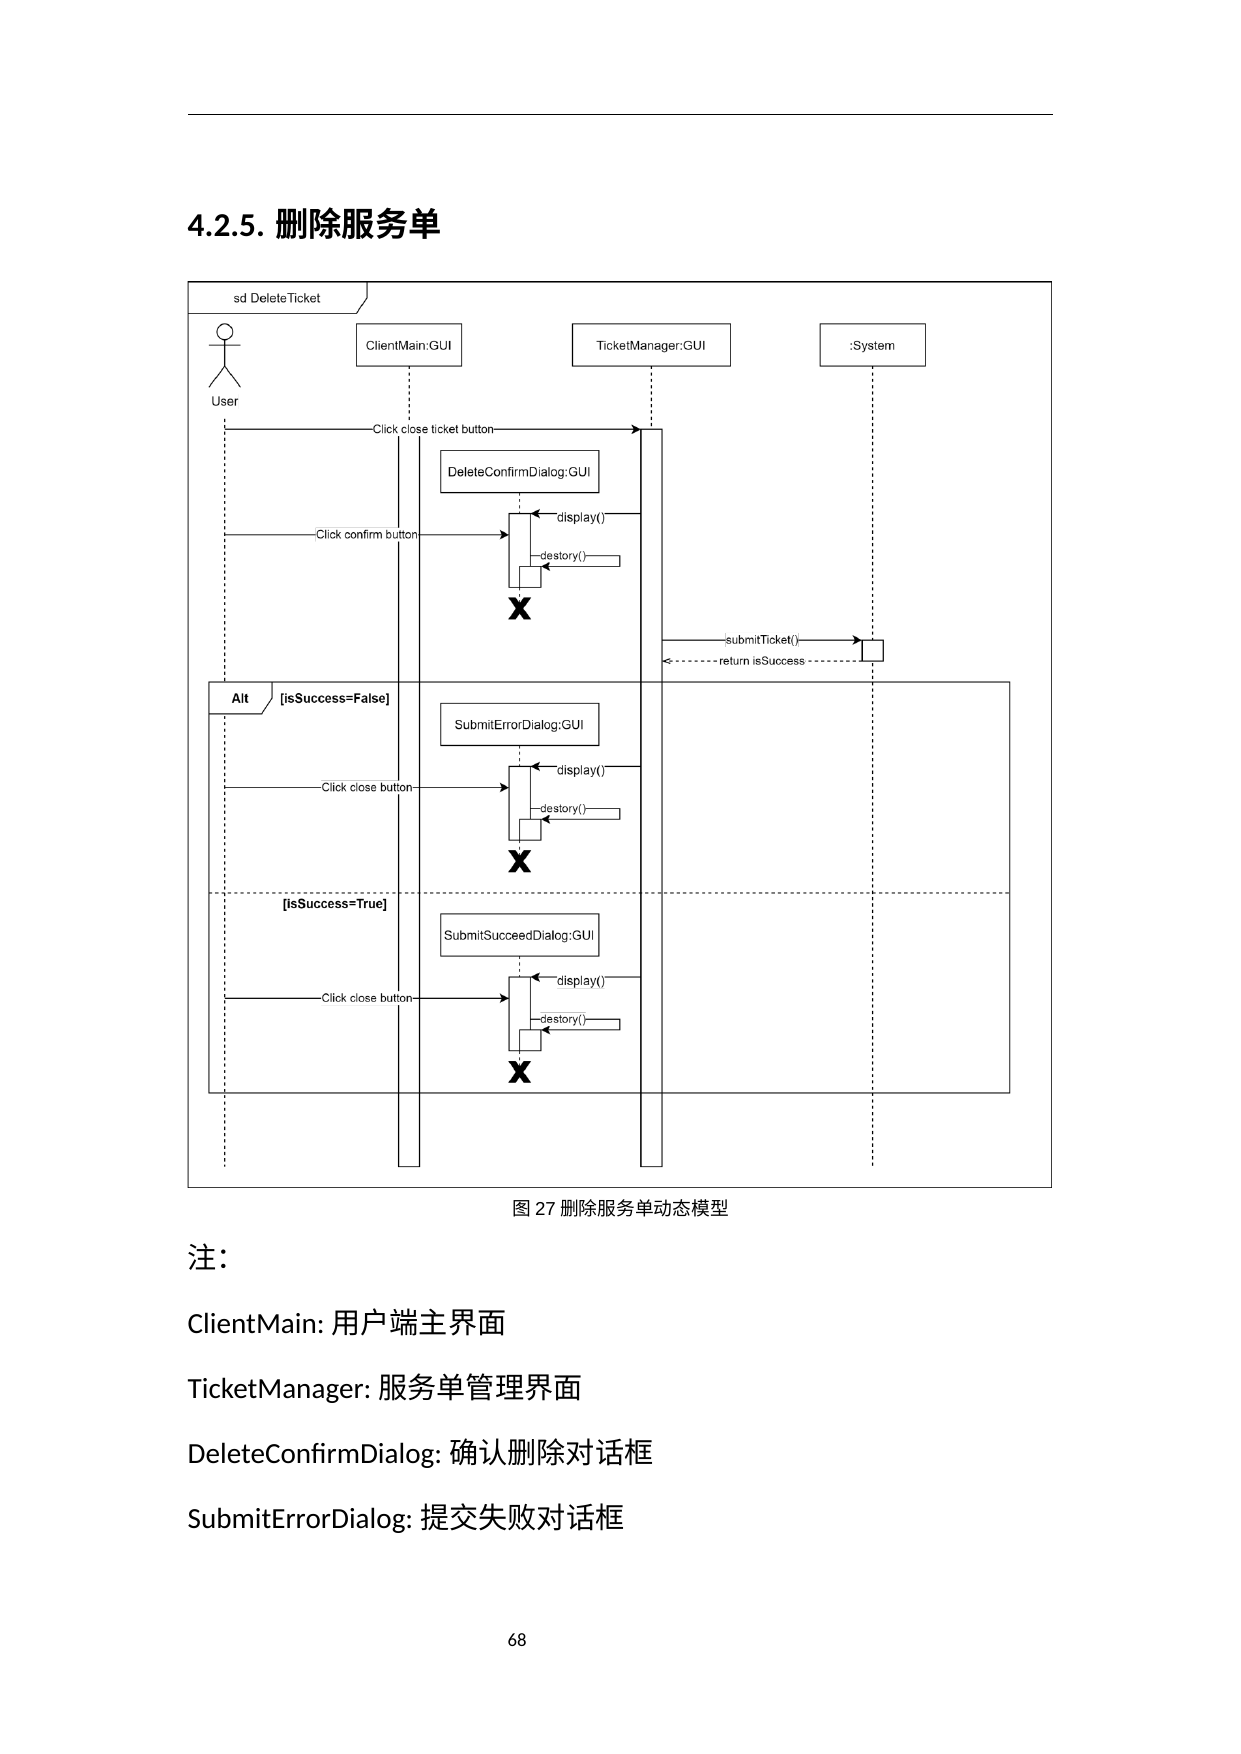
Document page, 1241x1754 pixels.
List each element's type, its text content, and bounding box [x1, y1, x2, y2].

text ClientMain: 用户端主界面 [187, 1289, 1053, 1354]
subtitle 删除服务单 [187, 189, 1053, 254]
picture [187, 281, 1052, 1188]
text TicketManager: 服务单管理界面 [187, 1354, 1053, 1419]
text SubmitErrorDialog: 提交失败对话框 [187, 1484, 1053, 1549]
text 注： [187, 1224, 1053, 1289]
text DeleteConfirmDialog: 确认删除对话框 [187, 1419, 1053, 1484]
